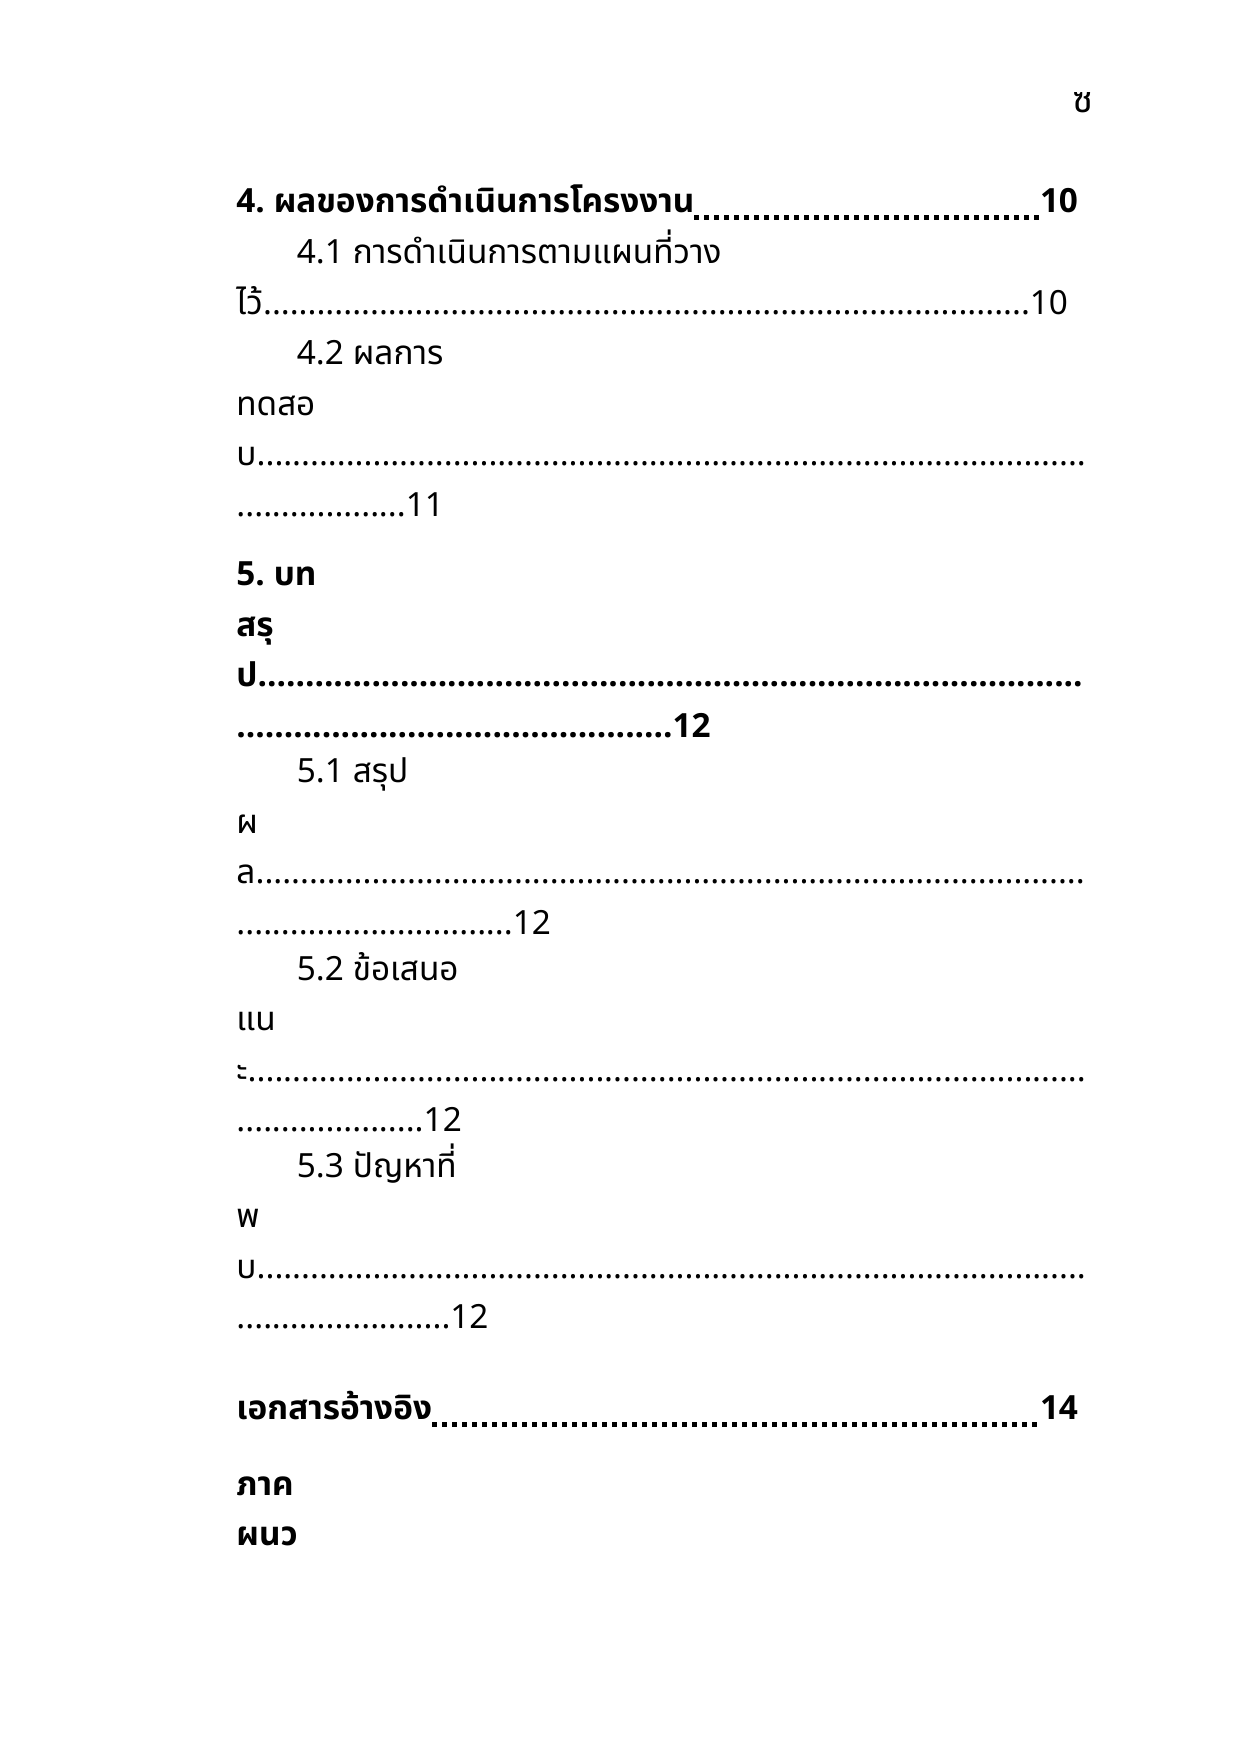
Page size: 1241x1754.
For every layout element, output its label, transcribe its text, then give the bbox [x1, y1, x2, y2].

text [236, 1460, 1092, 1561]
text 5.2 ข้อเสนอแนะ...................................................................................................................12 [236, 944, 1092, 1141]
text 4. ผลของการดำเนินการโครงงาน 10 [236, 177, 1092, 228]
text 5.3 ปัญหาที่พบ.....................................................................................................................12 [236, 1141, 1092, 1338]
text 4.2 ผลการทดสอบ................................................................................................................11 [236, 329, 1092, 526]
text เอกสารอ้างอิง 14 [236, 1384, 1092, 1434]
text 5. บทสรุป.....................................................................................................................................12 [236, 550, 1092, 747]
text 5.1 สรุปผล............................................................................................................................12 [236, 747, 1092, 944]
text 4.1 การดำเนินการตามแผนที่วางไว้......................................................................................10 [236, 228, 1092, 329]
